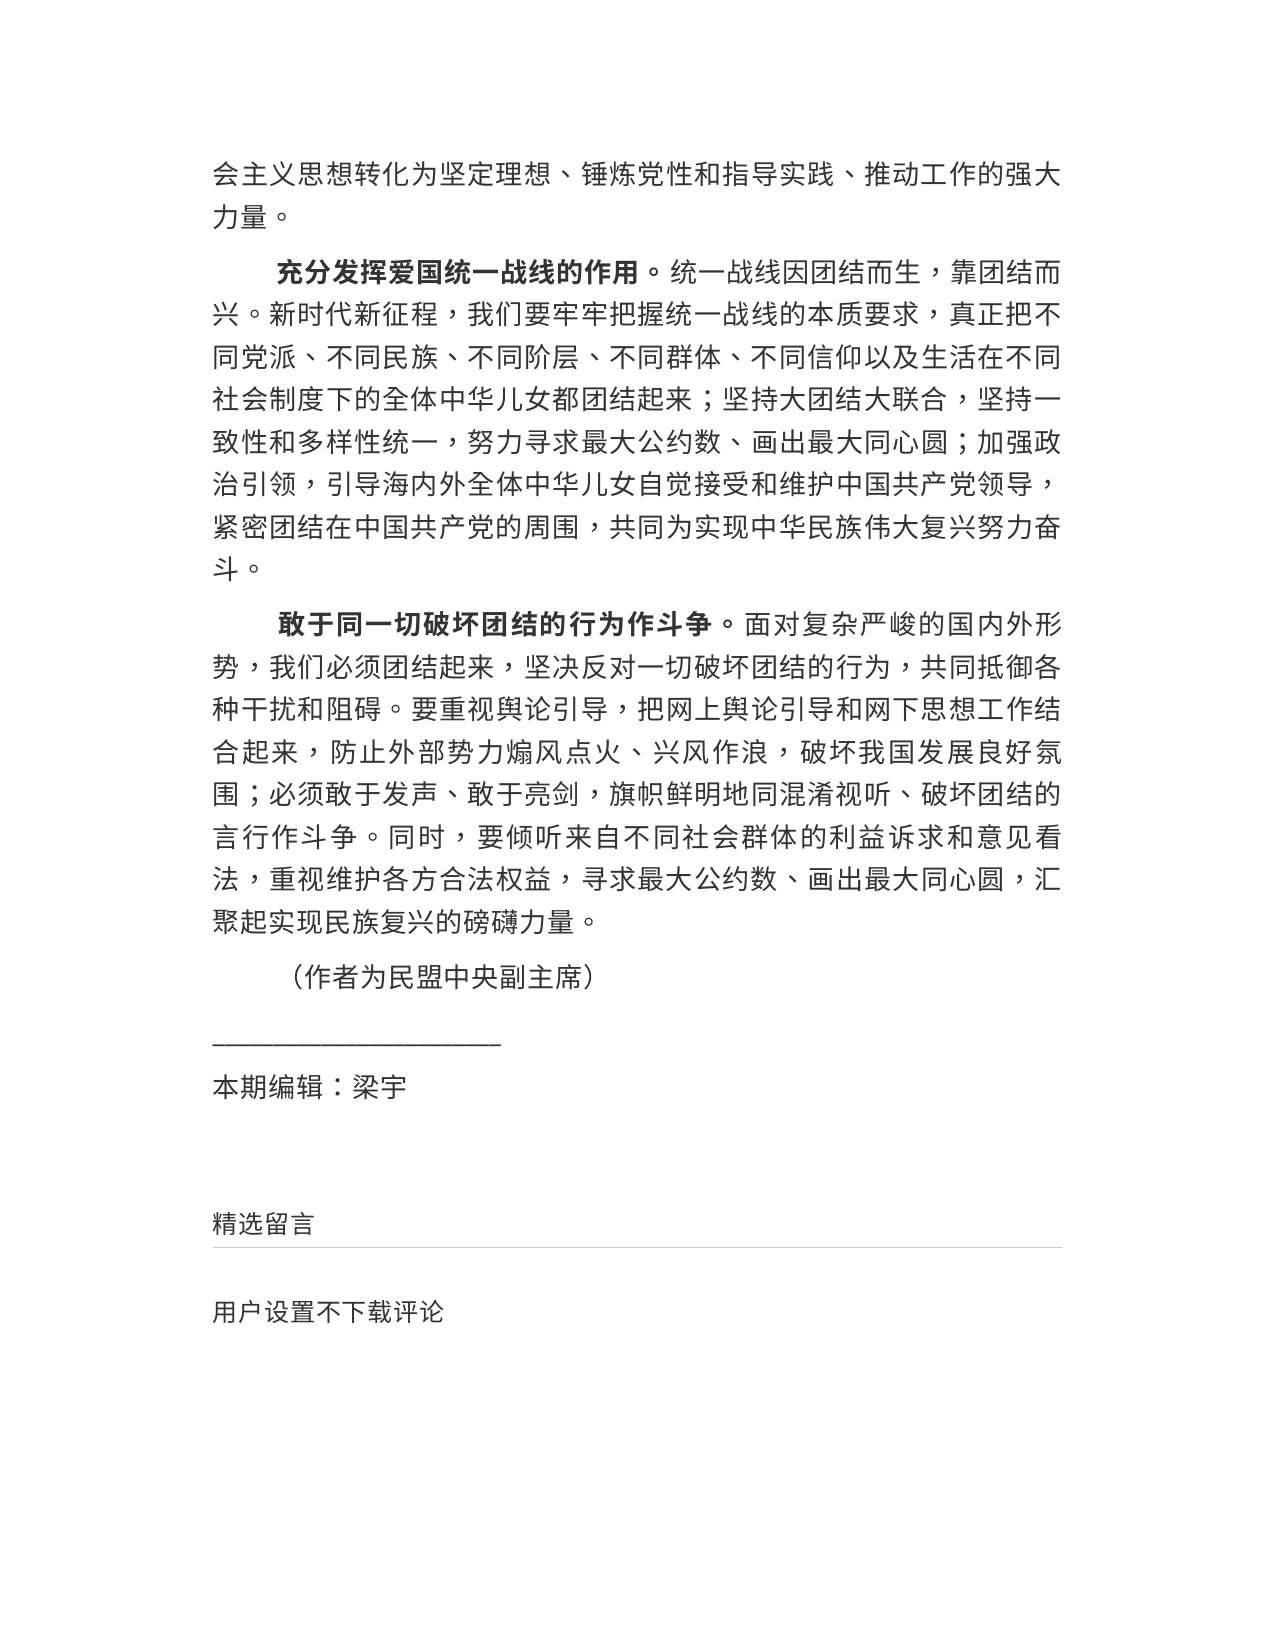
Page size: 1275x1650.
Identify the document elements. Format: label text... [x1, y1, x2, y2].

text 充分发挥爱国统一战线的作用。统一战线因团结而生，靠团结而兴。新时代新征程，我们要牢牢把握统一战线的本质要求，真正把不同党派、不同民族、不同阶层、不同群体、不同信仰以及生活在不同社会制度下的全体中华儿女都团结起来；坚持大团结大联合，坚持一致性和多样性统一，努力寻求最大公约数、画出最大同心圆；加强政治引领，引导海内外全体中华儿女自觉接受和维护中国共产党领导，紧密团结在中国共产党的周围，共同为实现中华民族伟大复兴努力奋斗。 [212, 247, 1062, 587]
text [212, 150, 1062, 235]
text ________________________ [212, 1007, 1062, 1050]
text 敢于同一切破坏团结的行为作斗争。面对复杂严峻的国内外形势，我们必须团结起来，坚决反对一切破坏团结的行为，共同抵御各种干扰和阻碍。要重视舆论引导，把网上舆论引导和网下思想工作结合起来，防止外部势力煽风点火、兴风作浪，破坏我国发展良好氛围；必须敢于发声、敢于亮剑，旗帜鲜明地同混淆视听、破坏团结的言行作斗争。同时，要倾听来自不同社会群体的利益诉求和意见看法，重视维护各方合法权益，寻求最大公约数、画出最大同心圆，汇聚起实现民族复兴的磅礴力量。 [212, 600, 1062, 940]
text （作者为民盟中央副主席） [212, 952, 1062, 995]
text 用户设置不下载评论 [212, 1289, 1062, 1329]
text 本期编辑：梁宇 [212, 1062, 1062, 1105]
subtitle 精选留言 [212, 1201, 1062, 1248]
